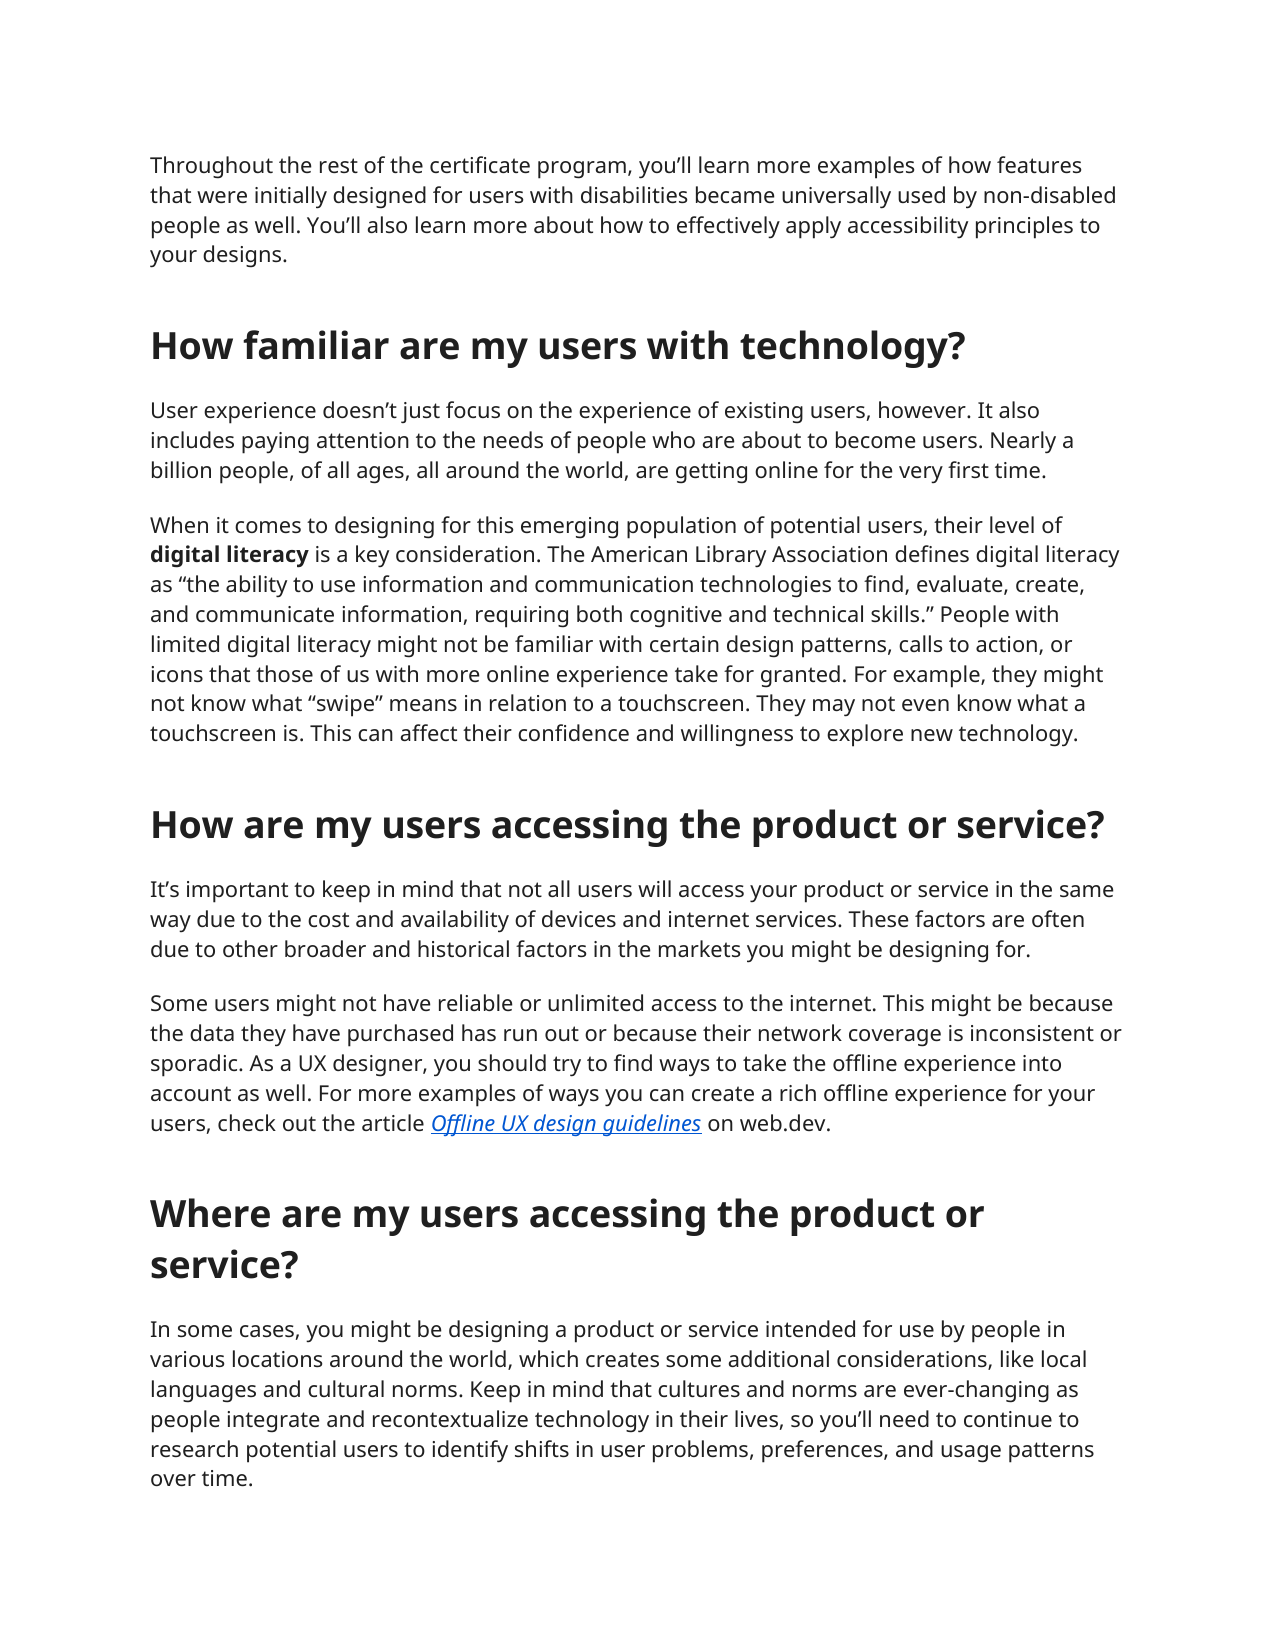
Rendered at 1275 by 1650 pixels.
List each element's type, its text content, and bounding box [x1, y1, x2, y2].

text In some cases, you might be designing a product or service intended for use by people in various locations around the world, which creates some additional considerations, like local languages and cultural norms. Keep in mind that cultures and norms are ever-changing as people integrate and recontextualize technology in their lives, so you’ll need to continue to research potential users to identify shifts in user problems, preferences, and usage patterns over time. [150, 1314, 1125, 1493]
text Some users might not have reliable or unlimited access to the internet. This might be because the data they have purchased has run out or because their network coverage is inconsistent or sporadic. As a UX designer, you should try to find ways to take the offline experience into account as well. For more examples of ways you can create a rich offline experience for your users, check out the article Offline UX design guidelines on web.dev. [150, 988, 1125, 1137]
text It’s important to keep in mind that not all users will access your product or service in the same way due to the cost and availability of devices and internet services. These factors are often due to other broader and historical factors in the markets you might be designing for. [150, 874, 1125, 963]
text When it comes to designing for this emerging population of potential users, their level of digital literacy is a key consideration. The American Library Association defines digital literacy as “the ability to use information and communication technologies to find, evaluate, create, and communicate information, requiring both cognitive and technical skills.” People with limited digital literacy might not be familiar with certain design patterns, calls to action, or icons that those of us with more online experience take for granted. For example, they might not know what “swipe” means in relation to a touchscreen. They may not even know what a touchscreen is. This can affect their confidence and willingness to explore new technology. [150, 509, 1125, 748]
text Throughout the rest of the certificate program, you’ll learn more examples of how features that were initially designed for users with disabilities became universally used by non-disabled people as well. You’ll also learn more about how to effectively apply accessibility principles to your designs. [150, 150, 1125, 269]
subtitle How are my users accessing the product or service? [150, 798, 1125, 849]
text User experience doesn’t just focus on the experience of existing users, however. It also includes paying attention to the needs of people who are about to become users. Nearly a billion people, of all ages, all around the world, are getting online for the very first time. [150, 395, 1125, 484]
subtitle Where are my users accessing the product or service? [150, 1187, 1125, 1289]
subtitle How familiar are my users with technology? [150, 319, 1125, 370]
